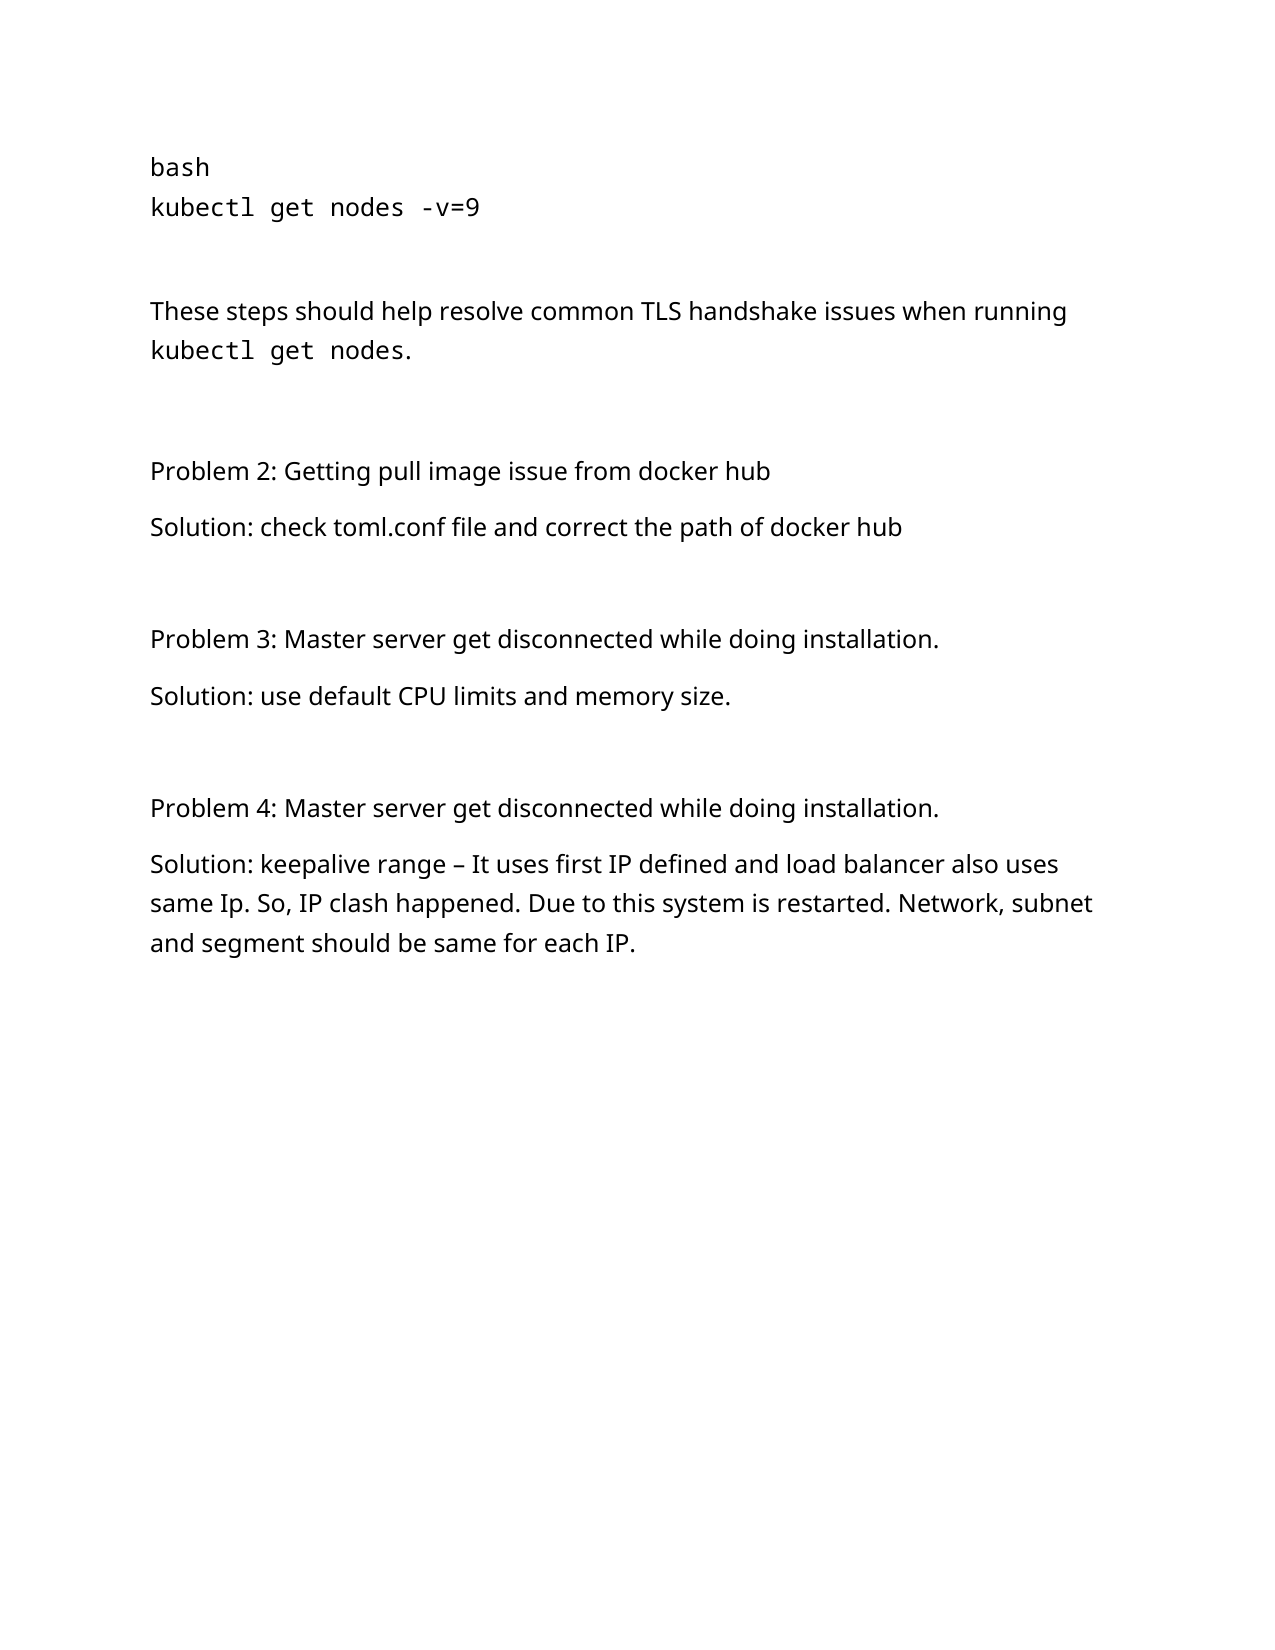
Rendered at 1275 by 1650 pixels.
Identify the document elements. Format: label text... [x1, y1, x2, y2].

text These steps should help resolve common TLS handshake issues when running kubectl get nodes. [150, 293, 1125, 367]
text bash [150, 150, 1125, 184]
text Solution: check toml.conf file and correct the path of docker hub [150, 510, 1125, 544]
text Problem 4: Master server get disconnected while doing installation. [150, 790, 1125, 824]
text kubectl get nodes -v=9 [150, 189, 1125, 263]
text Problem 3: Master server get disconnected while doing installation. [150, 622, 1125, 656]
text Solution: use default CPU limits and memory size. [150, 678, 1125, 712]
text Solution: keepalive range – It uses first IP defined and load balancer also uses same Ip. So, IP clash happened. Due to this system is restarted. Network, subnet and segment should be same for each IP. [150, 847, 1125, 959]
text Problem 2: Getting pull image issue from docker hub [150, 453, 1125, 488]
